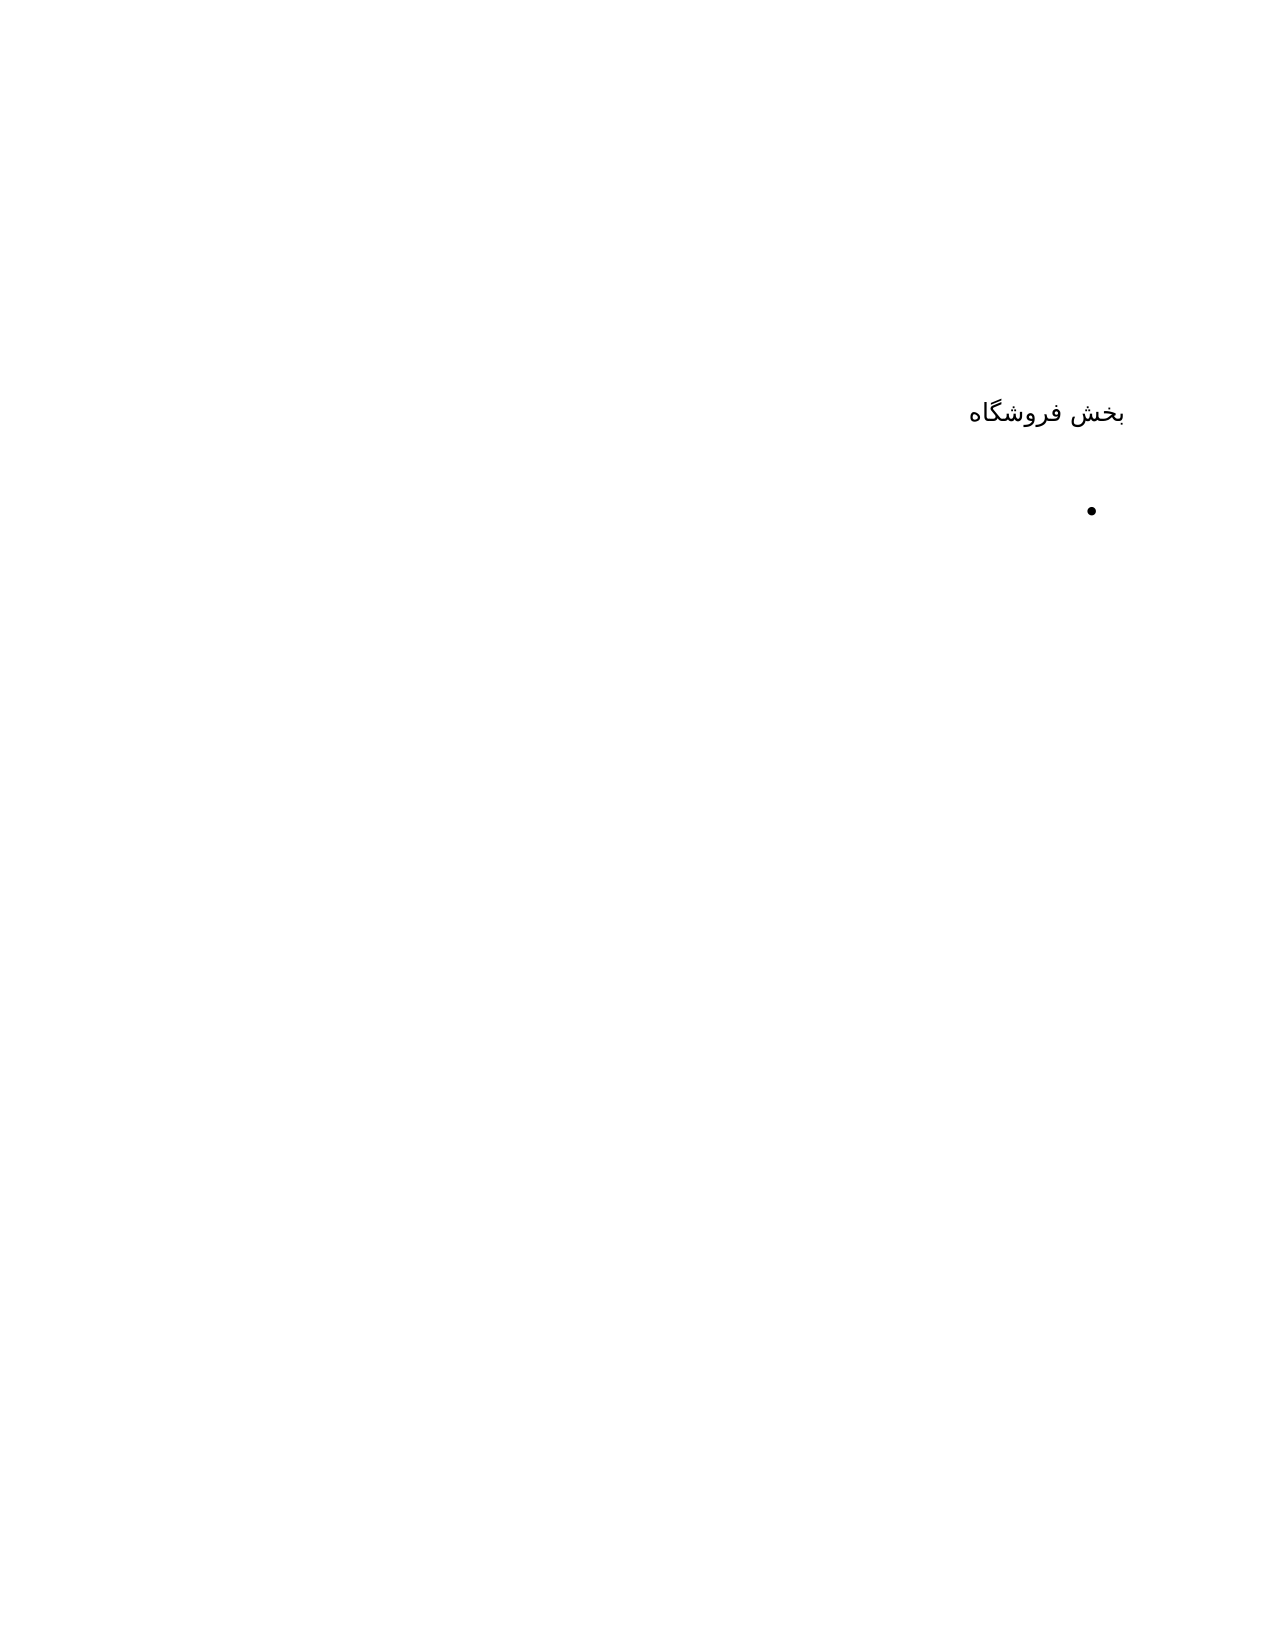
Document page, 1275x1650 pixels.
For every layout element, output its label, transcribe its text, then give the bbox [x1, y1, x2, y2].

text بخش فروشگاه [150, 398, 1125, 427]
